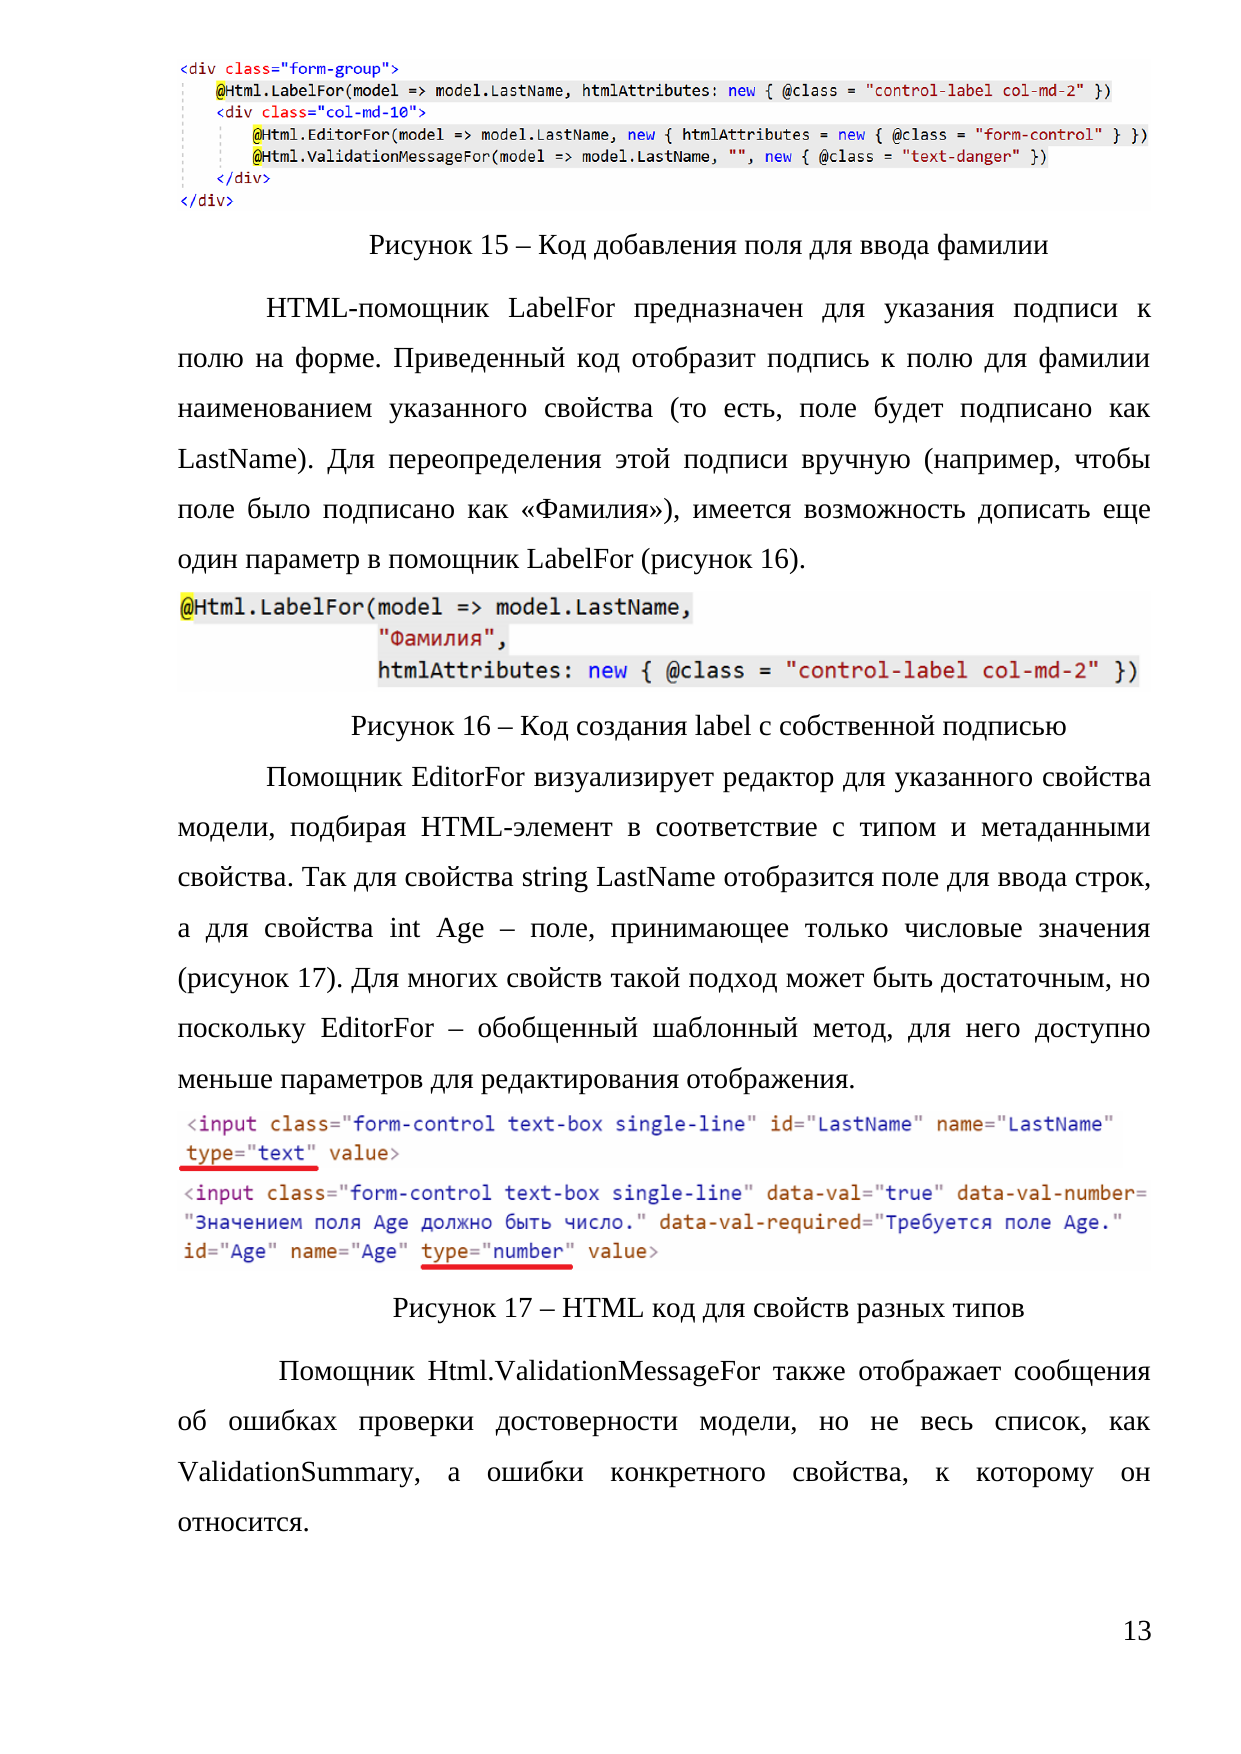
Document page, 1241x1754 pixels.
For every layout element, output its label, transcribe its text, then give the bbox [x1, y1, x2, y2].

picture [177, 591, 1152, 692]
picture [177, 1111, 1151, 1274]
text Помощник EditorFor визуализирует редактор для указанного свойства модели, подбирая HTML-элемент в соответствие с типом и метаданными свойства. Так для свойства string LastName отобразится поле для ввода строк, а для свойства int Age – поле, принимающее только числовые значения (рисунок 17). Для многих свойств такой подход может быть достаточным, но поскольку EditorFor – обобщенный шаблонный метод, для него доступно меньше параметров для редактирования отображения. [177, 759, 1152, 1094]
text HTML-помощник LabelFor предназначен для указания подписи к полю на форме. Приведенный код отобразит подпись к полю для фамилии наименованием указанного свойства (то есть, поле будет подписано как LastName). Для переопределения этой подписи вручную (например, чтобы поле было подписано как «Фамилия»), имеется возможность дописать еще один параметр в помощник LabelFor (рисунок 16). [177, 290, 1152, 575]
text Рисунок 17 – HTML код для свойств разных типов [177, 1290, 1152, 1324]
text Рисунок 16 – Код создания label с собственной подписью [177, 708, 1152, 742]
text Рисунок 15 – Код добавления поля для ввода фамилии [177, 227, 1152, 261]
text Помощник Html.ValidationMessageFor также отображает сообщения об ошибках проверки достоверности модели, но не весь список, как ValidationSummary, а ошибки конкретного свойства, к которому он относится. [177, 1353, 1152, 1538]
picture [177, 59, 1152, 211]
